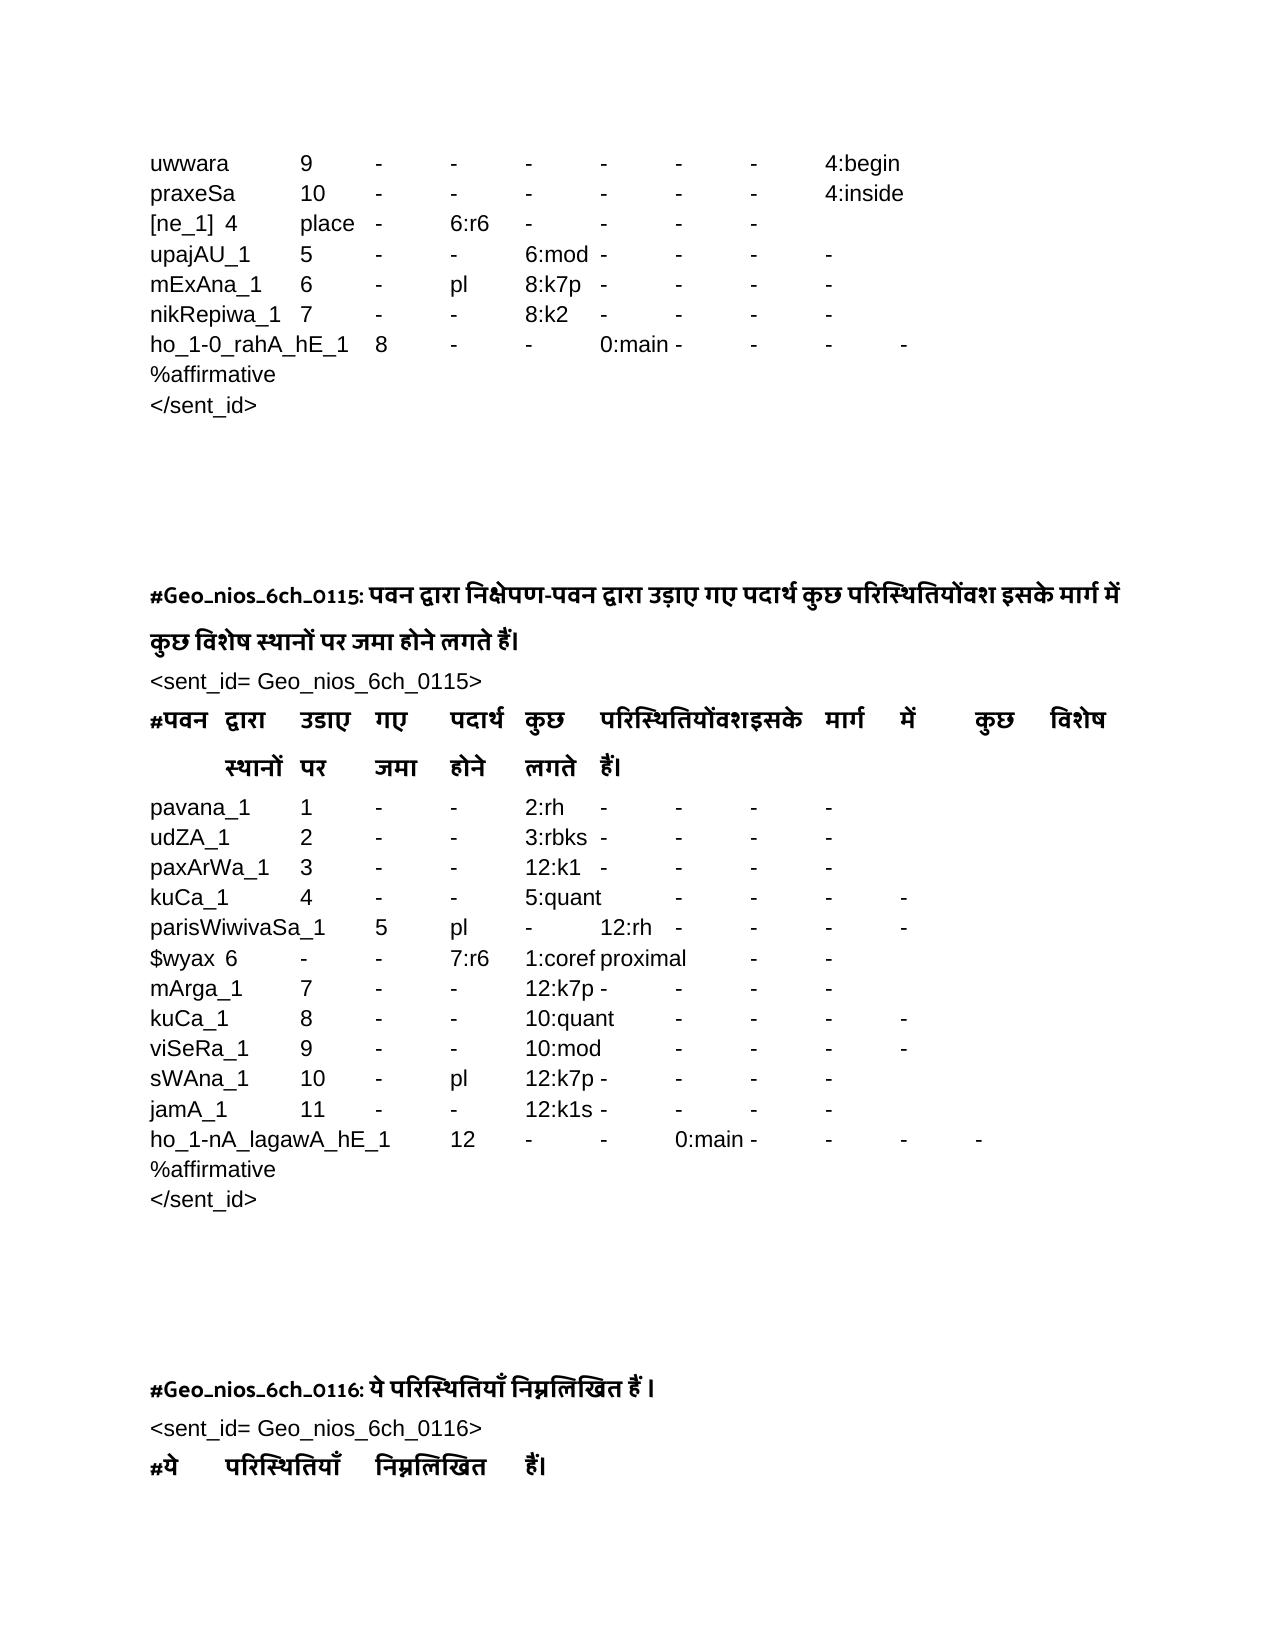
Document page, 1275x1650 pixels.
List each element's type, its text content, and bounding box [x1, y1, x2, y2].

text viSeRa_1 9 - - 10:mod - - - - [150, 1035, 1125, 1062]
text kuCa_1 4 - - 5:quant - - - - [150, 884, 1125, 911]
text paxArWa_1 3 - - 12:k1 - - - - [150, 854, 1125, 880]
text #ये परिस्थितियाँ निम्नलिखित हैं। [150, 1445, 1125, 1487]
text sWAna_1 10 - pl 12:k7p - - - - [150, 1065, 1125, 1092]
text </sent_id> [150, 1186, 1125, 1213]
text mArga_1 7 - - 12:k7p - - - - [150, 975, 1125, 1001]
text #पवन द्वारा उडाए गए पदार्थ कुछ परिस्थितियोंवश इसके मार्ग में कुछ विशेष स्थानों पर जमा होने लगते हैं। [150, 698, 1125, 787]
text #Geo_nios_6ch_0115: पवन द्वारा निक्षेपण-पवन द्वारा उड़ाए गए पदार्थ कुछ परिस्थितियोंवश इसके मार्ग में कुछ विशेष स्थानों पर जमा होने लगते हैं। [150, 573, 1125, 662]
text jamA_1 11 - - 12:k1s - - - - [150, 1096, 1125, 1122]
text <sent_id= Geo_nios_6ch_0115> [150, 668, 1125, 694]
text nikRepiwa_1 7 - - 8:k2 - - - - [150, 301, 1125, 327]
text <sent_id= Geo_nios_6ch_0116> [150, 1415, 1125, 1441]
text ho_1-0_rahA_hE_1 8 - - 0:main - - - - [150, 331, 1125, 358]
text %affirmative [150, 1156, 1125, 1182]
text praxeSa 10 - - - - - - 4:inside [150, 180, 1125, 207]
text ho_1-nA_lagawA_hE_1 12 - - 0:main - - - - [150, 1126, 1125, 1152]
text udZA_1 2 - - 3:rbks - - - - [150, 824, 1125, 850]
text pavana_1 1 - - 2:rh - - - - [150, 793, 1125, 820]
text uwwara 9 - - - - - - 4:begin [150, 150, 1125, 176]
text upajAU_1 5 - - 6:mod - - - - [150, 241, 1125, 267]
text kuCa_1 8 - - 10:quant - - - - [150, 1005, 1125, 1031]
text [ne_1] 4 place - 6:r6 - - - - [150, 210, 1125, 237]
text </sent_id> [150, 392, 1125, 418]
text parisWiwivaSa_1 5 pl - 12:rh - - - - [150, 914, 1125, 941]
text $wyax 6 - - 7:r6 1:coref proximal - - [150, 944, 1125, 971]
text #Geo_nios_6ch_0116: ये परिस्थितियाँ निम्नलिखित हैं । [150, 1367, 1125, 1409]
text %affirmative [150, 361, 1125, 388]
text mExAna_1 6 - pl 8:k7p - - - - [150, 271, 1125, 297]
